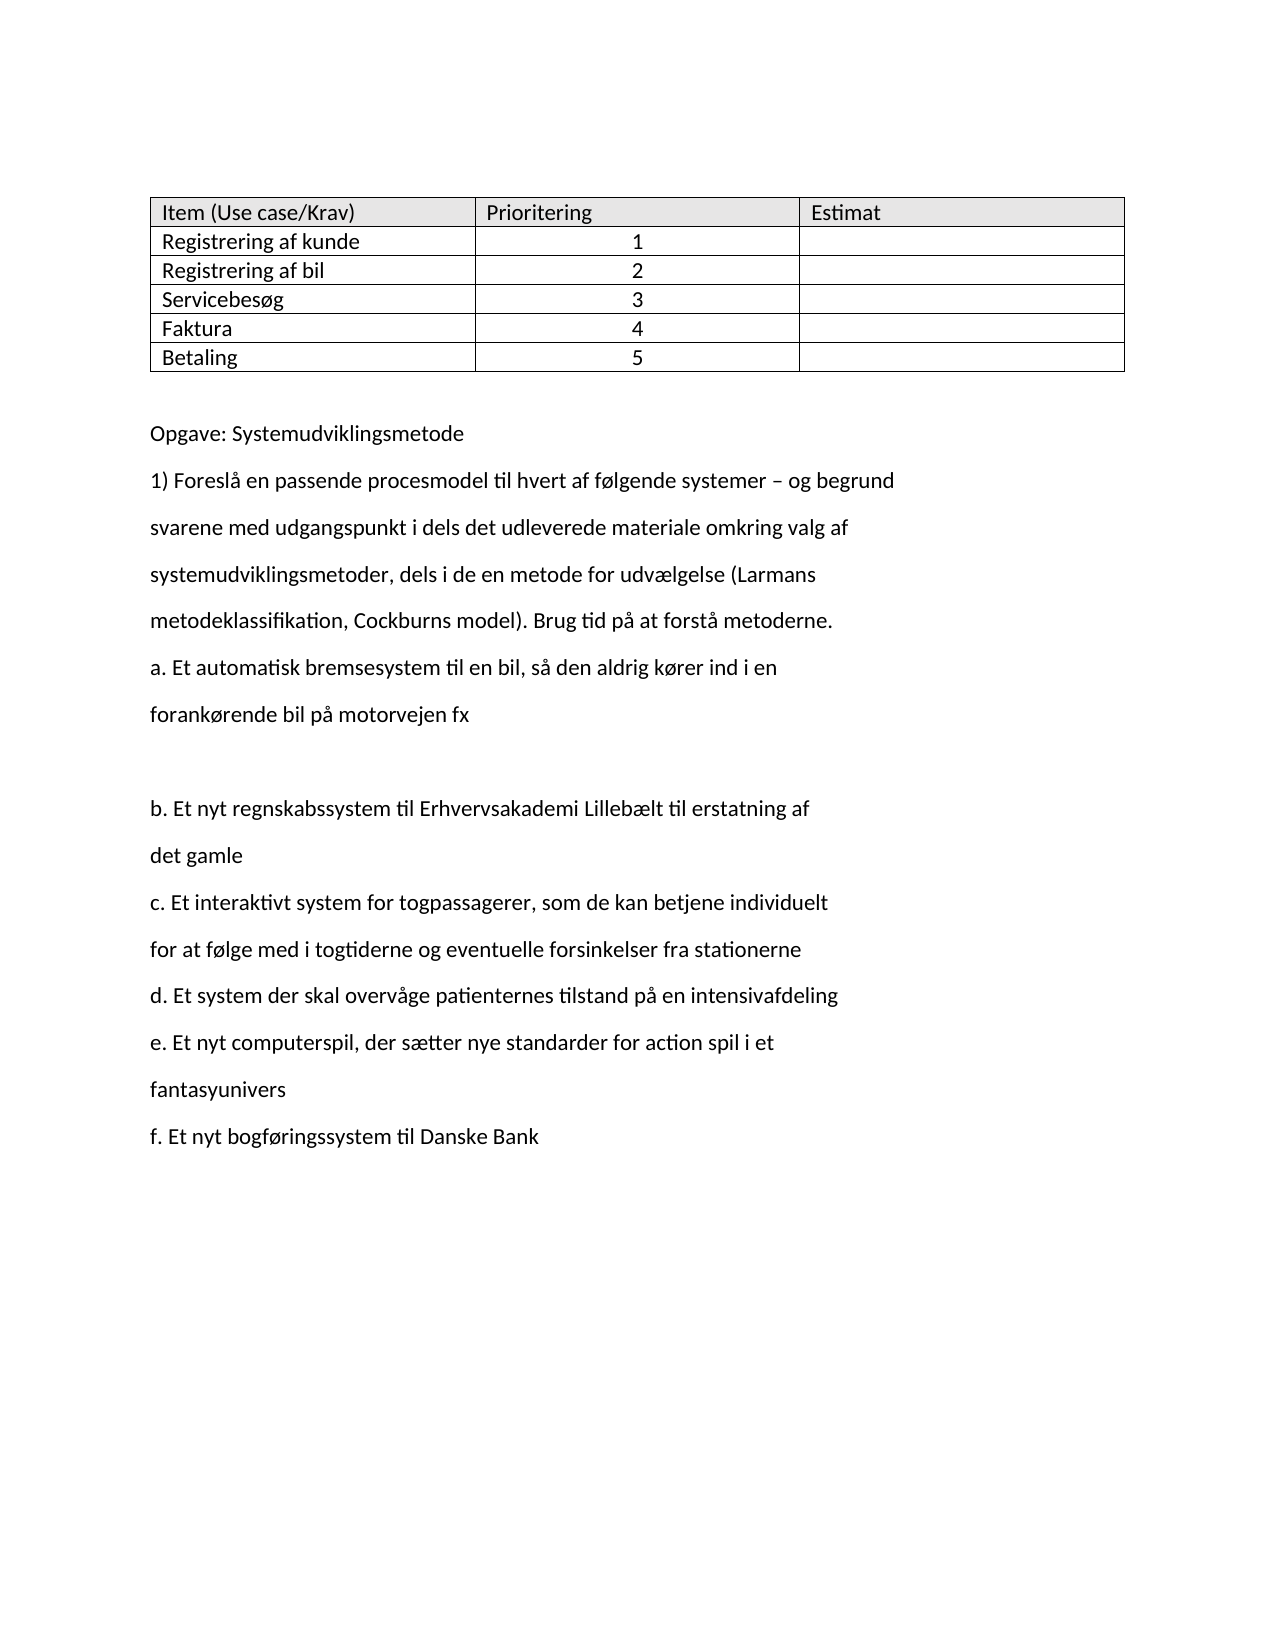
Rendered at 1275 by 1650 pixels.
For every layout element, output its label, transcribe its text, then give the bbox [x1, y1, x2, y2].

text d. Et system der skal overvåge patienternes tilstand på en intensivafdeling [150, 982, 1125, 1010]
table_cell Registrering af kunde [151, 227, 475, 255]
table_header Estimat [800, 198, 1124, 226]
text 1) Foreslå en passende procesmodel til hvert af følgende systemer – og begrund [150, 466, 1125, 494]
text Opgave: Systemudviklingsmetode [150, 419, 1125, 447]
text fantasyunivers [150, 1075, 1125, 1103]
text svarene med udgangspunkt i dels det udleverede materiale omkring valg af [150, 513, 1125, 541]
text metodeklassifikation, Cockburns model). Brug tid på at forstå metoderne. [150, 607, 1125, 635]
table_cell [800, 285, 1124, 313]
table_cell Faktura [151, 314, 475, 342]
text for at følge med i togtiderne og eventuelle forsinkelser fra stationerne [150, 935, 1125, 963]
text systemudviklingsmetoder, dels i de en metode for udvælgelse (Larmans [150, 560, 1125, 588]
table_cell Registrering af bil [151, 256, 475, 284]
table_header Item (Use case/Krav) [151, 198, 475, 226]
table_cell 5 [476, 343, 799, 371]
table_cell Betaling [151, 343, 475, 371]
table_cell 2 [476, 256, 799, 284]
table_cell [800, 256, 1124, 284]
table_header Prioritering [476, 198, 799, 226]
table_cell [800, 227, 1124, 255]
text forankørende bil på motorvejen fx [150, 700, 1125, 728]
text a. Et automatisk bremsesystem til en bil, så den aldrig kører ind i en [150, 653, 1125, 682]
text f. Et nyt bogføringssystem til Danske Bank [150, 1122, 1125, 1150]
text e. Et nyt computerspil, der sætter nye standarder for action spil i et [150, 1028, 1125, 1057]
table_cell 3 [476, 285, 799, 313]
text det gamle [150, 841, 1125, 869]
table_cell Servicebesøg [151, 285, 475, 313]
table_cell [800, 314, 1124, 342]
text c. Et interaktivt system for togpassagerer, som de kan betjene individuelt [150, 888, 1125, 916]
table_cell [800, 343, 1124, 371]
text b. Et nyt regnskabssystem til Erhvervsakademi Lillebælt til erstatning af [150, 794, 1125, 822]
table_cell 1 [476, 227, 799, 255]
table_cell 4 [476, 314, 799, 342]
